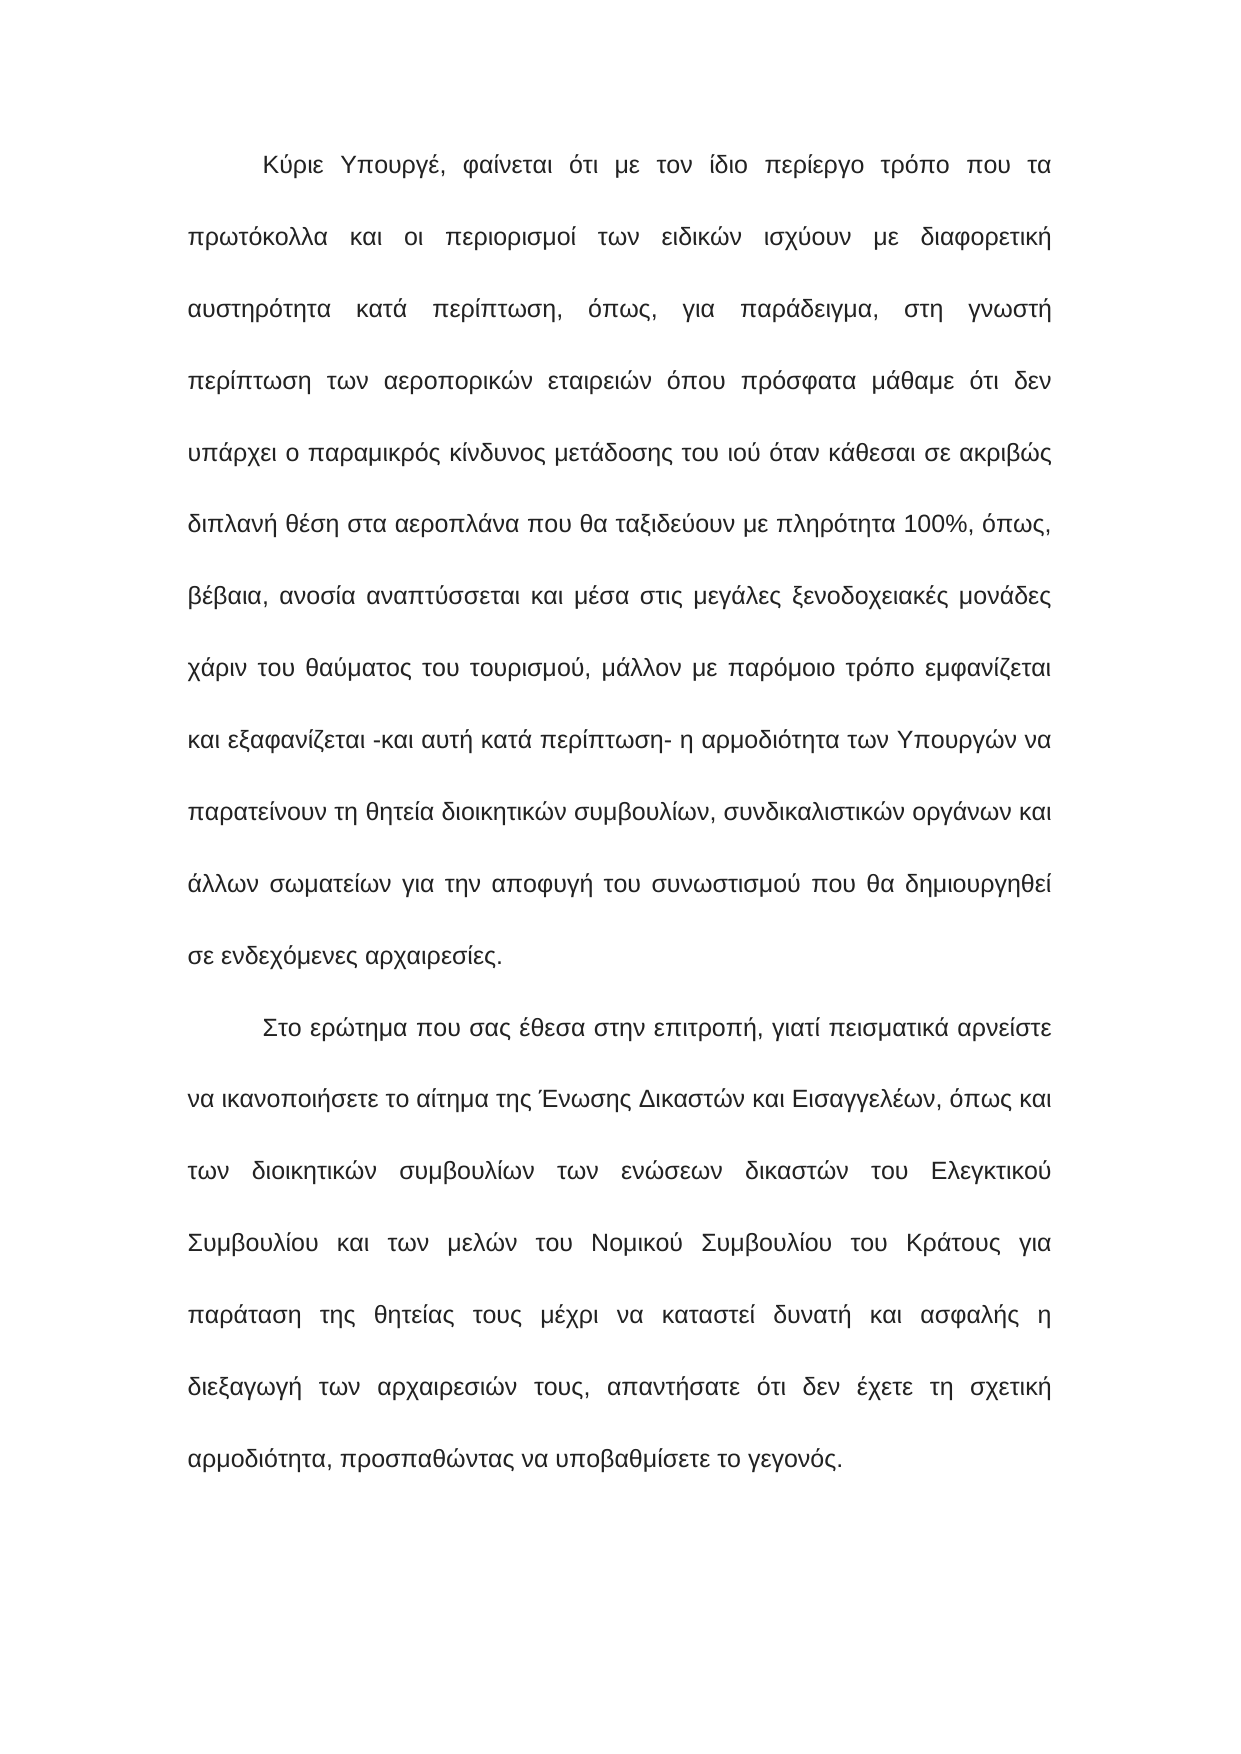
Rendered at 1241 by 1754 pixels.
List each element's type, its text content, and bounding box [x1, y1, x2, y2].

text Κύριε Υπουργέ, φαίνεται ότι με τον ίδιο περίεργο τρόπο που τα πρωτόκολλα και οι περιορισμοί των ειδικών ισχύουν με διαφορετική αυστηρότητα κατά περίπτωση, όπως, για παράδειγμα, στη γνωστή περίπτωση των αεροπορικών εταιρειών όπου πρόσφατα μάθαμε ότι δεν υπάρχει ο παραμικρός κίνδυνος μετάδοσης του ιού όταν κάθεσαι σε ακριβώς διπλανή θέση στα αεροπλάνα που θα ταξιδεύουν με πληρότητα 100%, όπως, βέβαια, ανοσία αναπτύσσεται και μέσα στις μεγάλες ξενοδοχειακές μονάδες χάριν του θαύματος του τουρισμού, μάλλον με παρόμοιο τρόπο εμφανίζεται και εξαφανίζεται -και αυτή κατά περίπτωση- η αρμοδιότητα των Υπουργών να παρατείνουν τη θητεία διοικητικών συμβουλίων, συνδικαλιστικών οργάνων και άλλων σωματείων για την αποφυγή του συνωστισμού που θα δημιουργηθεί σε ενδεχόμενες αρχαιρεσίες. [187, 150, 1053, 969]
text Στο ερώτημα που σας έθεσα στην επιτροπή, γιατί πεισματικά αρνείστε να ικανοποιήσετε το αίτημα της Ένωσης Δικαστών και Εισαγγελέων, όπως και των διοικητικών συμβουλίων των ενώσεων δικαστών του Ελεγκτικού Συμβουλίου και των μελών του Νομικού Συμβουλίου του Κράτους για παράταση της θητείας τους μέχρι να καταστεί δυνατή και ασφαλής η διεξαγωγή των αρχαιρεσιών τους, απαντήσατε ότι δεν έχετε τη σχετική αρμοδιότητα, προσπαθώντας να υποβαθμίσετε το γεγονός. [187, 1012, 1053, 1094]
text Στο ερώτημα που σας έθεσα στην επιτροπή, γιατί πεισματικά αρνείστε να ικανοποιήσετε το αίτημα της Ένωσης Δικαστών και Εισαγγελέων, όπως και των διοικητικών συμβουλίων των ενώσεων δικαστών του Ελεγκτικού Συμβουλίου και των μελών του Νομικού Συμβουλίου του Κράτους για παράταση της θητείας τους μέχρι να καταστεί δυνατή και ασφαλής η διεξαγωγή των αρχαιρεσιών τους, απαντήσατε ότι δεν έχετε τη σχετική αρμοδιότητα, προσπαθώντας να υποβαθμίσετε το γεγονός. [187, 1168, 1053, 1472]
text Στο ερώτημα που σας έθεσα στην επιτροπή, γιατί πεισματικά αρνείστε να ικανοποιήσετε το αίτημα της Ένωσης Δικαστών και Εισαγγελέων, όπως και των διοικητικών συμβουλίων των ενώσεων δικαστών του Ελεγκτικού Συμβουλίου και των μελών του Νομικού Συμβουλίου του Κράτους για παράταση της θητείας τους μέχρι να καταστεί δυνατή και ασφαλής η διεξαγωγή των αρχαιρεσιών τους, απαντήσατε ότι δεν έχετε τη σχετική αρμοδιότητα, προσπαθώντας να υποβαθμίσετε το γεγονός. [187, 1095, 1053, 1166]
